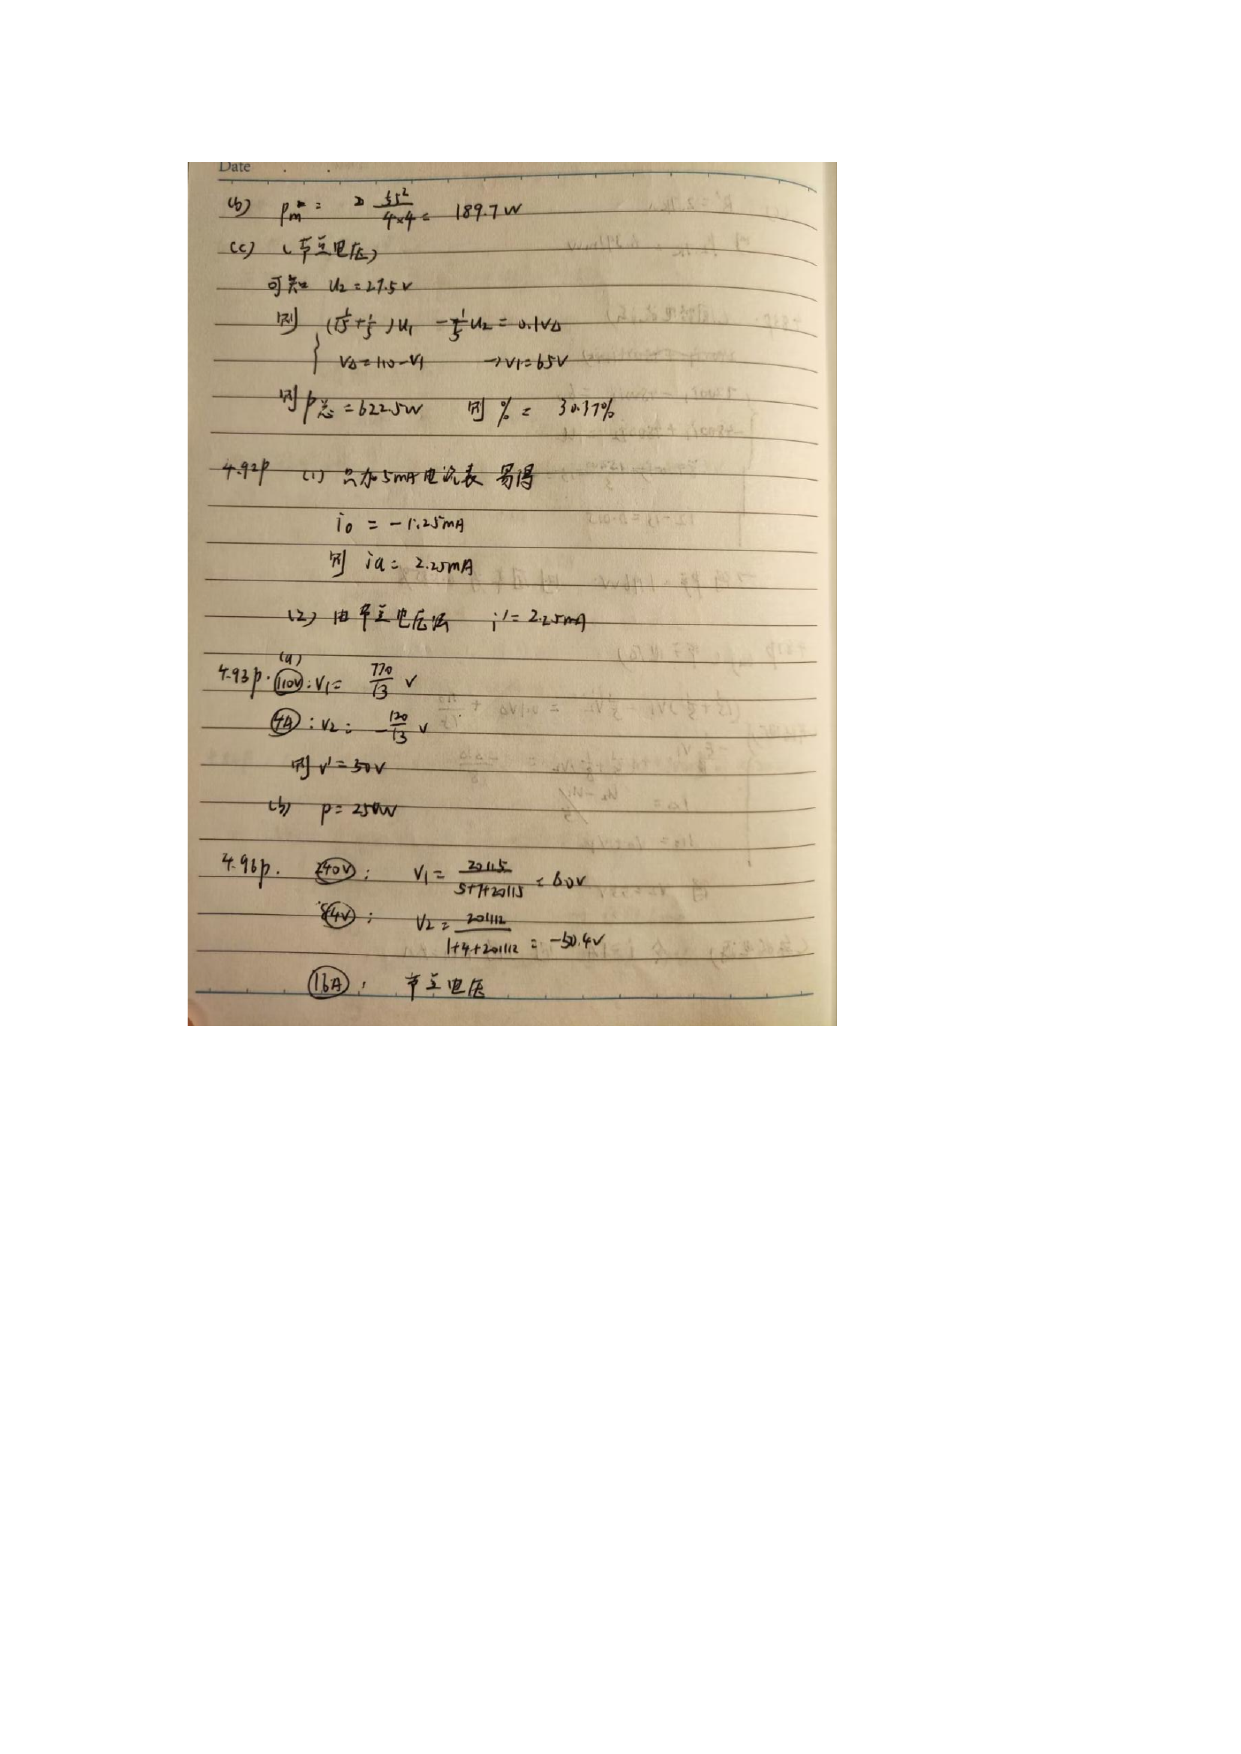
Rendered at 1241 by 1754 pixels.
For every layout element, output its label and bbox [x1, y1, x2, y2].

picture [188, 163, 836, 1025]
